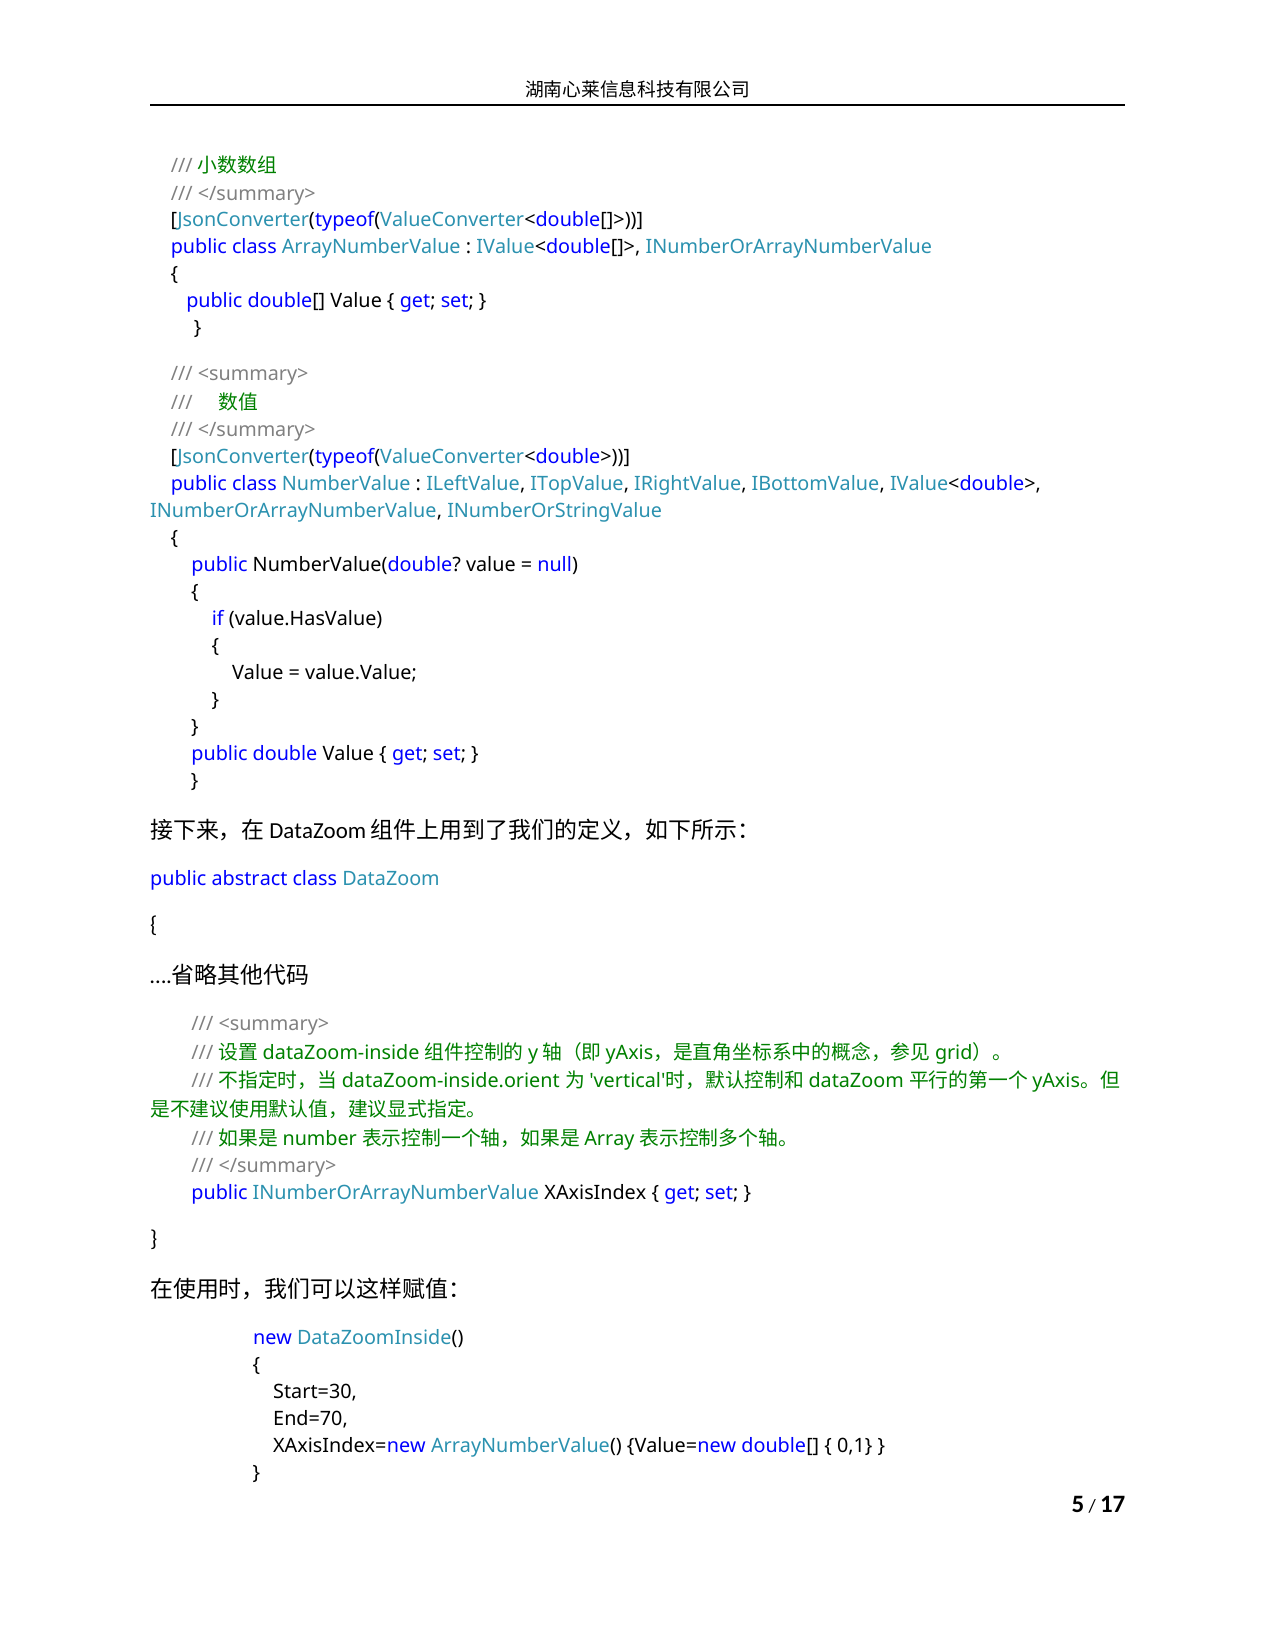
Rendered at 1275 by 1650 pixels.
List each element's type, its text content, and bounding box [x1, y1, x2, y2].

text public double[] Value { get; set; } [150, 287, 1125, 314]
text { [150, 260, 1125, 287]
text public double Value { get; set; } [150, 739, 1125, 766]
text public class ArrayNumberValue : IValue<double[]>, INumberOrArrayNumberValue [150, 233, 1125, 260]
text /// </summary> [150, 415, 1125, 442]
text [JsonConverter(typeof(ValueConverter<double[]>))] [150, 206, 1125, 233]
text /// </summary> [150, 1151, 1125, 1178]
text 接下来，在DataZoom组件上用到了我们的定义，如下所示： [150, 812, 1125, 845]
text /// 数值 [150, 386, 1125, 415]
text { [150, 577, 1125, 604]
text } [150, 766, 1125, 793]
text public NumberValue(double? value = null) [150, 550, 1125, 577]
text } [150, 685, 1125, 712]
text } [150, 712, 1125, 739]
text /// <summary> [150, 1009, 1125, 1036]
text public class NumberValue : ILeftValue, ITopValue, IRightValue, IBottomValue, IValue<double>, INumberOrArrayNumberValue, INumberOrStringValue [150, 469, 1125, 523]
text new DataZoomInside() [150, 1323, 1125, 1350]
text if (value.HasValue) [150, 604, 1125, 631]
text End=70, [150, 1404, 1125, 1431]
text } [150, 1458, 1125, 1485]
text /// </summary> [150, 179, 1125, 206]
text ….省略其他代码 [150, 957, 1125, 990]
text { [150, 631, 1125, 658]
text /// 不指定时，当 dataZoom-inside.orient 为 'vertical'时，默认控制和 dataZoom 平行的第一个 yAxis。但是不建议使用默认值，建议显式指定。 [150, 1065, 1125, 1122]
text Start=30, [150, 1377, 1125, 1404]
text /// 小数数组 [150, 150, 1125, 179]
text public abstract class DataZoom [150, 864, 1125, 891]
text /// <summary> [150, 359, 1125, 386]
text /// 设置 dataZoom-inside 组件控制的 y轴（即yAxis，是直角坐标系中的概念，参见 grid）。 [150, 1036, 1125, 1065]
text /// 如果是 number 表示控制一个轴，如果是 Array 表示控制多个轴。 [150, 1122, 1125, 1151]
text } [150, 1224, 1125, 1252]
text [JsonConverter(typeof(ValueConverter<double>))] [150, 442, 1125, 469]
text Value = value.Value; [150, 658, 1125, 685]
text { [150, 523, 1125, 550]
text { [150, 1350, 1125, 1377]
text public INumberOrArrayNumberValue XAxisIndex { get; set; } [150, 1178, 1125, 1205]
text XAxisIndex=new ArrayNumberValue() {Value=new double[] { 0,1} } [150, 1431, 1125, 1458]
text 在使用时，我们可以这样赋值： [150, 1271, 1125, 1304]
text { [150, 910, 1125, 938]
list } [194, 314, 1125, 341]
